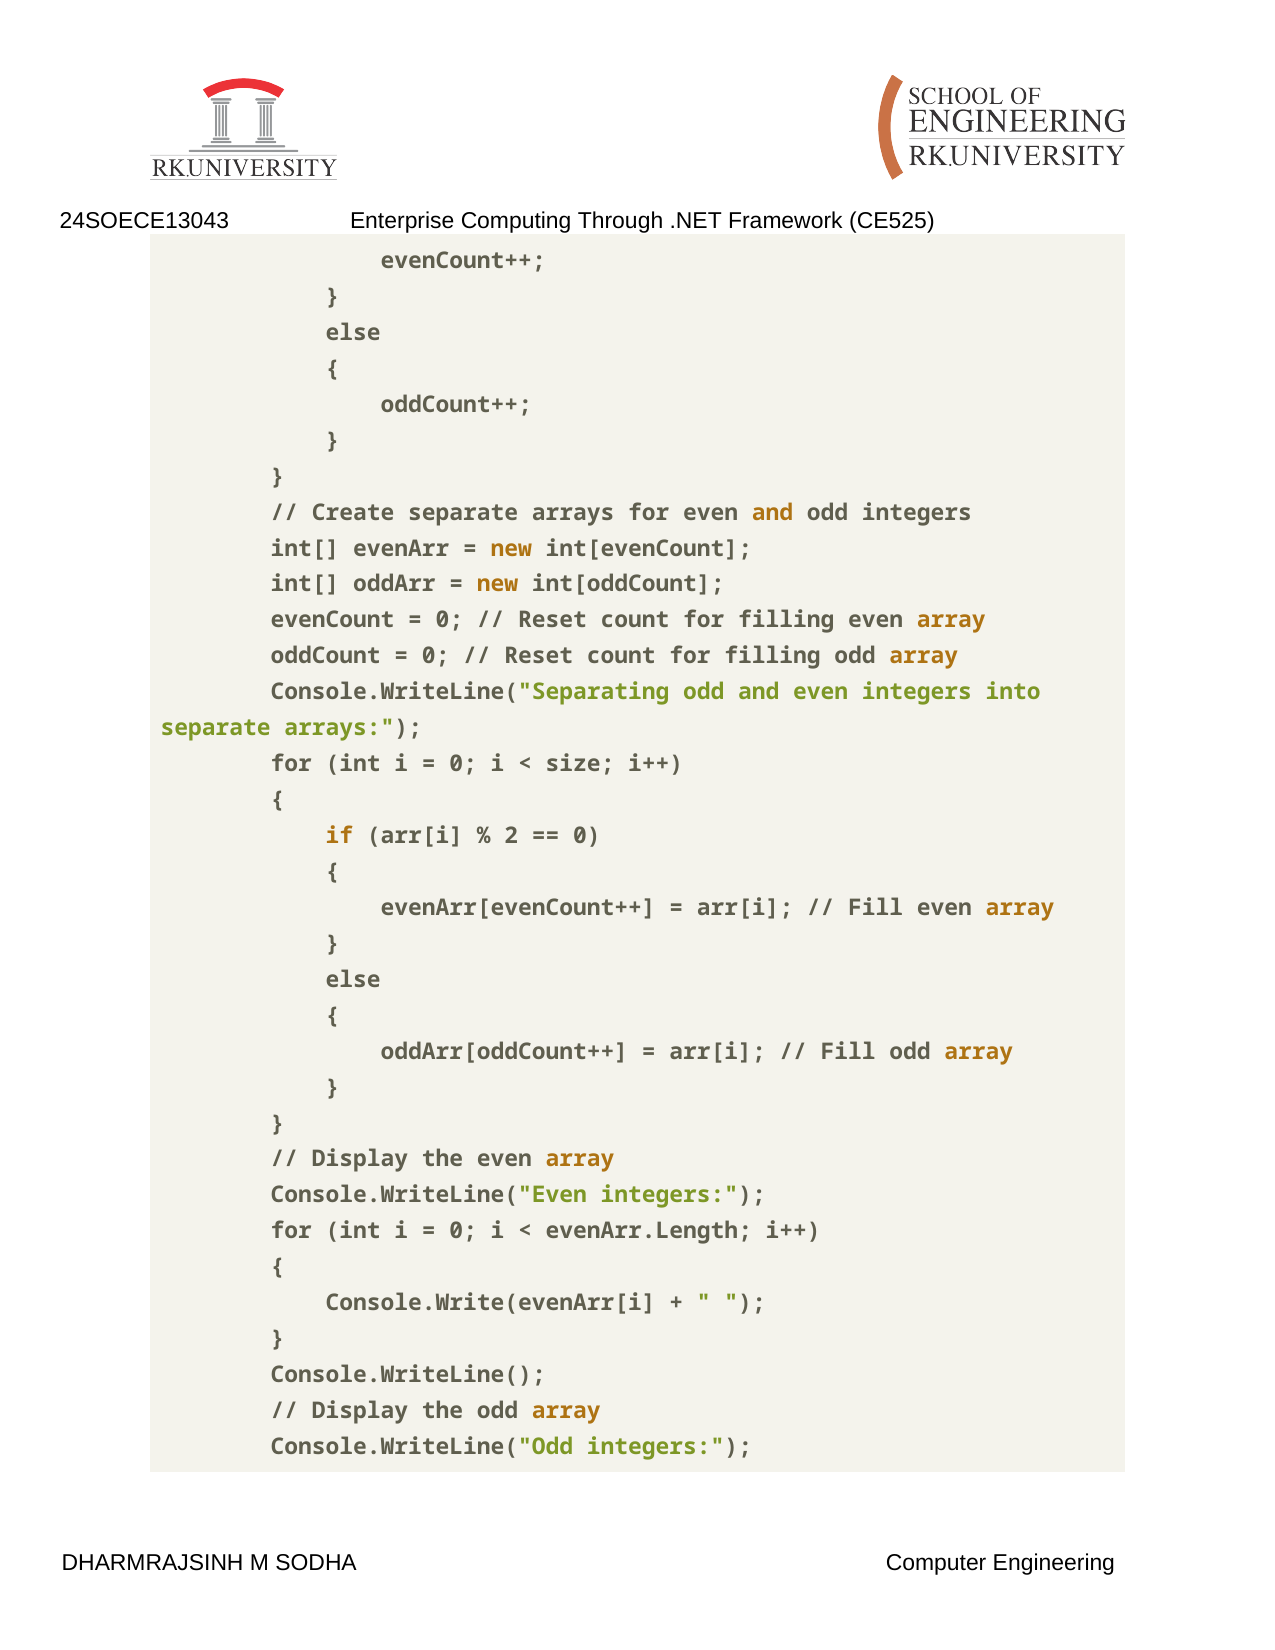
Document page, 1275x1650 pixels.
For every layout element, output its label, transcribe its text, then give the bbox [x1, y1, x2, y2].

picture [878, 75, 1125, 180]
picture [150, 78, 337, 180]
